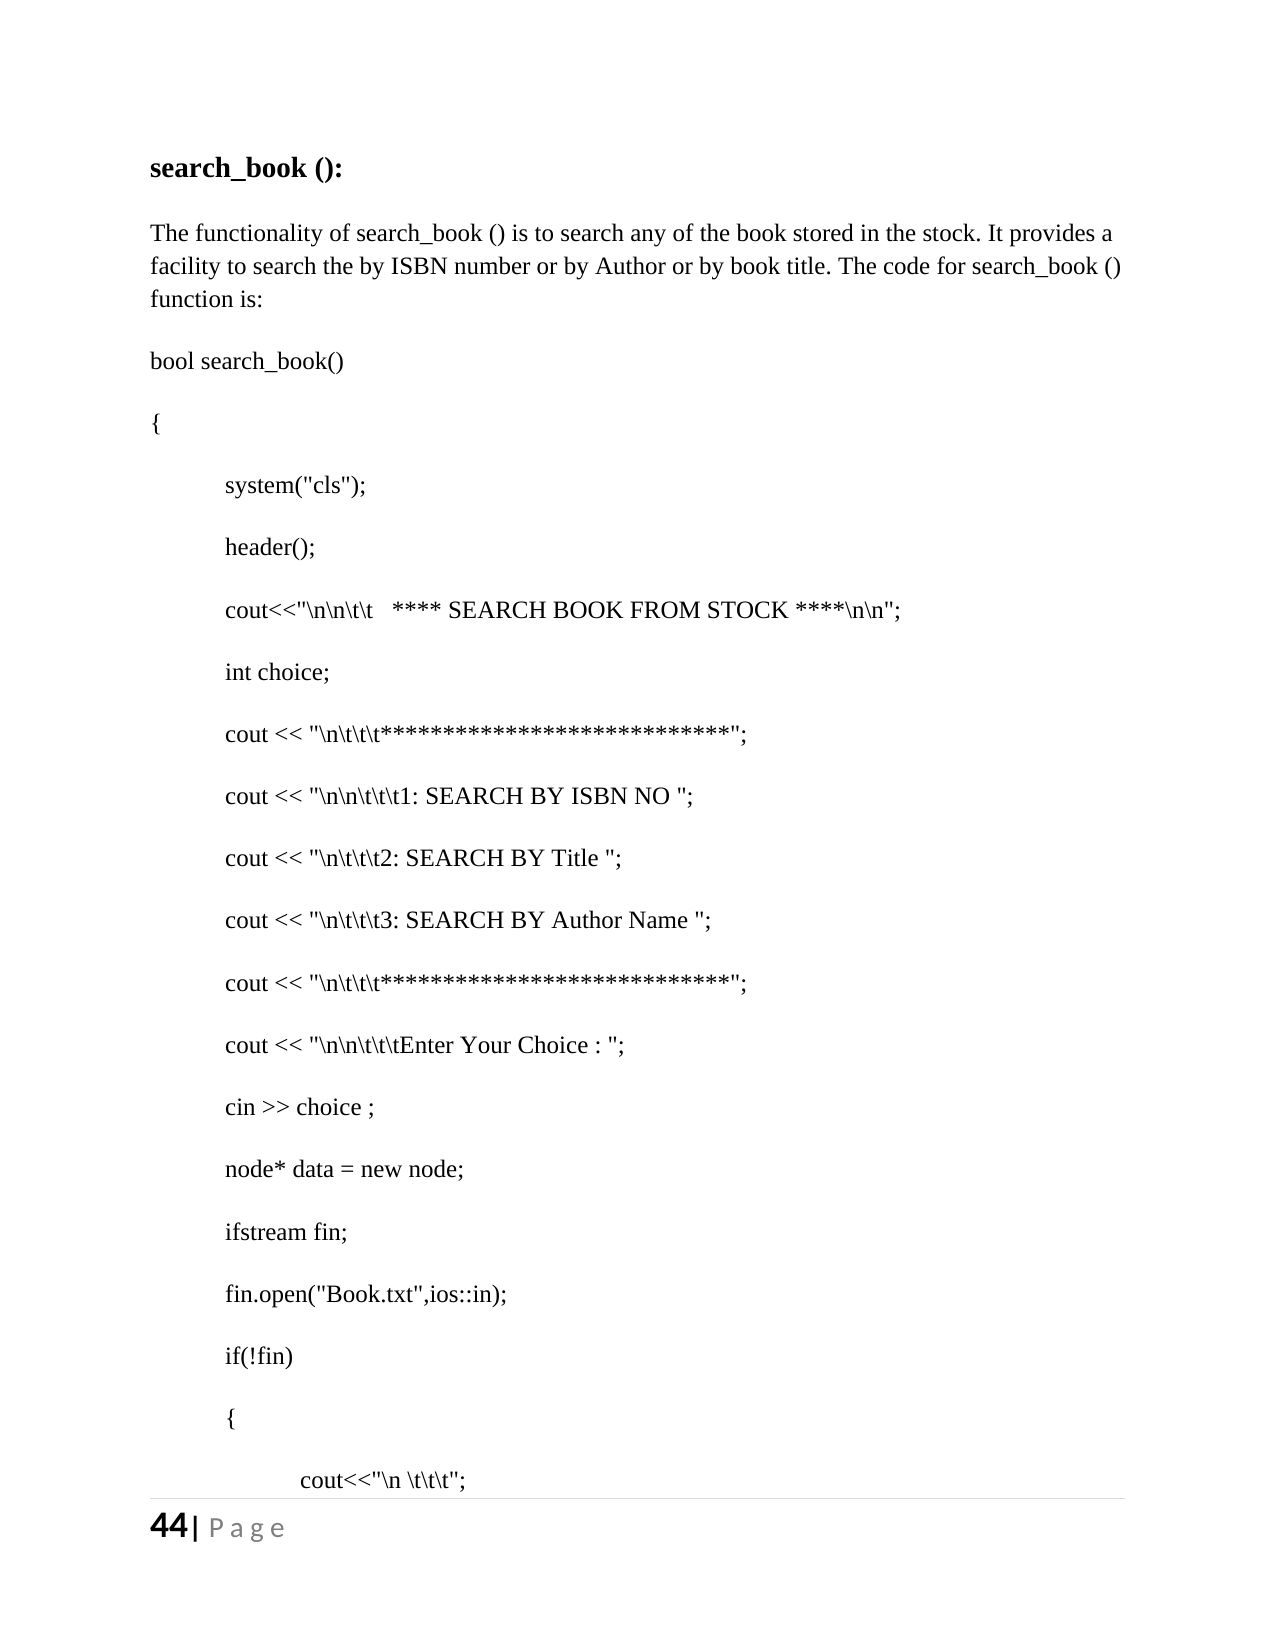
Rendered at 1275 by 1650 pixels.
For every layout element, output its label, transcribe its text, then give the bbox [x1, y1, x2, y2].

text cin >> choice ; [150, 1092, 1125, 1121]
text cout<<"\n\n\t\t **** SEARCH BOOK FROM STOCK ****\n\n"; [150, 595, 1125, 623]
text int choice; [150, 657, 1125, 686]
text bool search_book() [150, 346, 1125, 375]
text node* data = new node; [150, 1154, 1125, 1183]
text header(); [150, 532, 1125, 561]
text cout<<"\n \t\t\t"; [150, 1465, 1125, 1494]
text cout << "\n\t\t\t2: SEARCH BY Title "; [150, 843, 1125, 872]
text cout << "\n\t\t\t****************************"; [150, 719, 1125, 748]
text The functionality of search_book () is to search any of the book stored in the stock. It provides a facility to search the by ISBN number or by Author or by book title. The code for search_book () function is: [150, 218, 1125, 312]
text { [150, 408, 1125, 437]
text fin.open("Book.txt",ios::in); [150, 1279, 1125, 1307]
text cout << "\n\n\t\t\t1: SEARCH BY ISBN NO "; [150, 781, 1125, 810]
text cout << "\n\n\t\t\tEnter Your Choice : "; [150, 1030, 1125, 1059]
text cout << "\n\t\t\t****************************"; [150, 968, 1125, 997]
text system("cls"); [150, 470, 1125, 499]
text ifstream fin; [150, 1217, 1125, 1245]
text { [150, 1403, 1125, 1432]
text cout << "\n\t\t\t3: SEARCH BY Author Name "; [150, 906, 1125, 934]
text search_book (): [150, 150, 1125, 183]
text if(!fin) [150, 1341, 1125, 1370]
